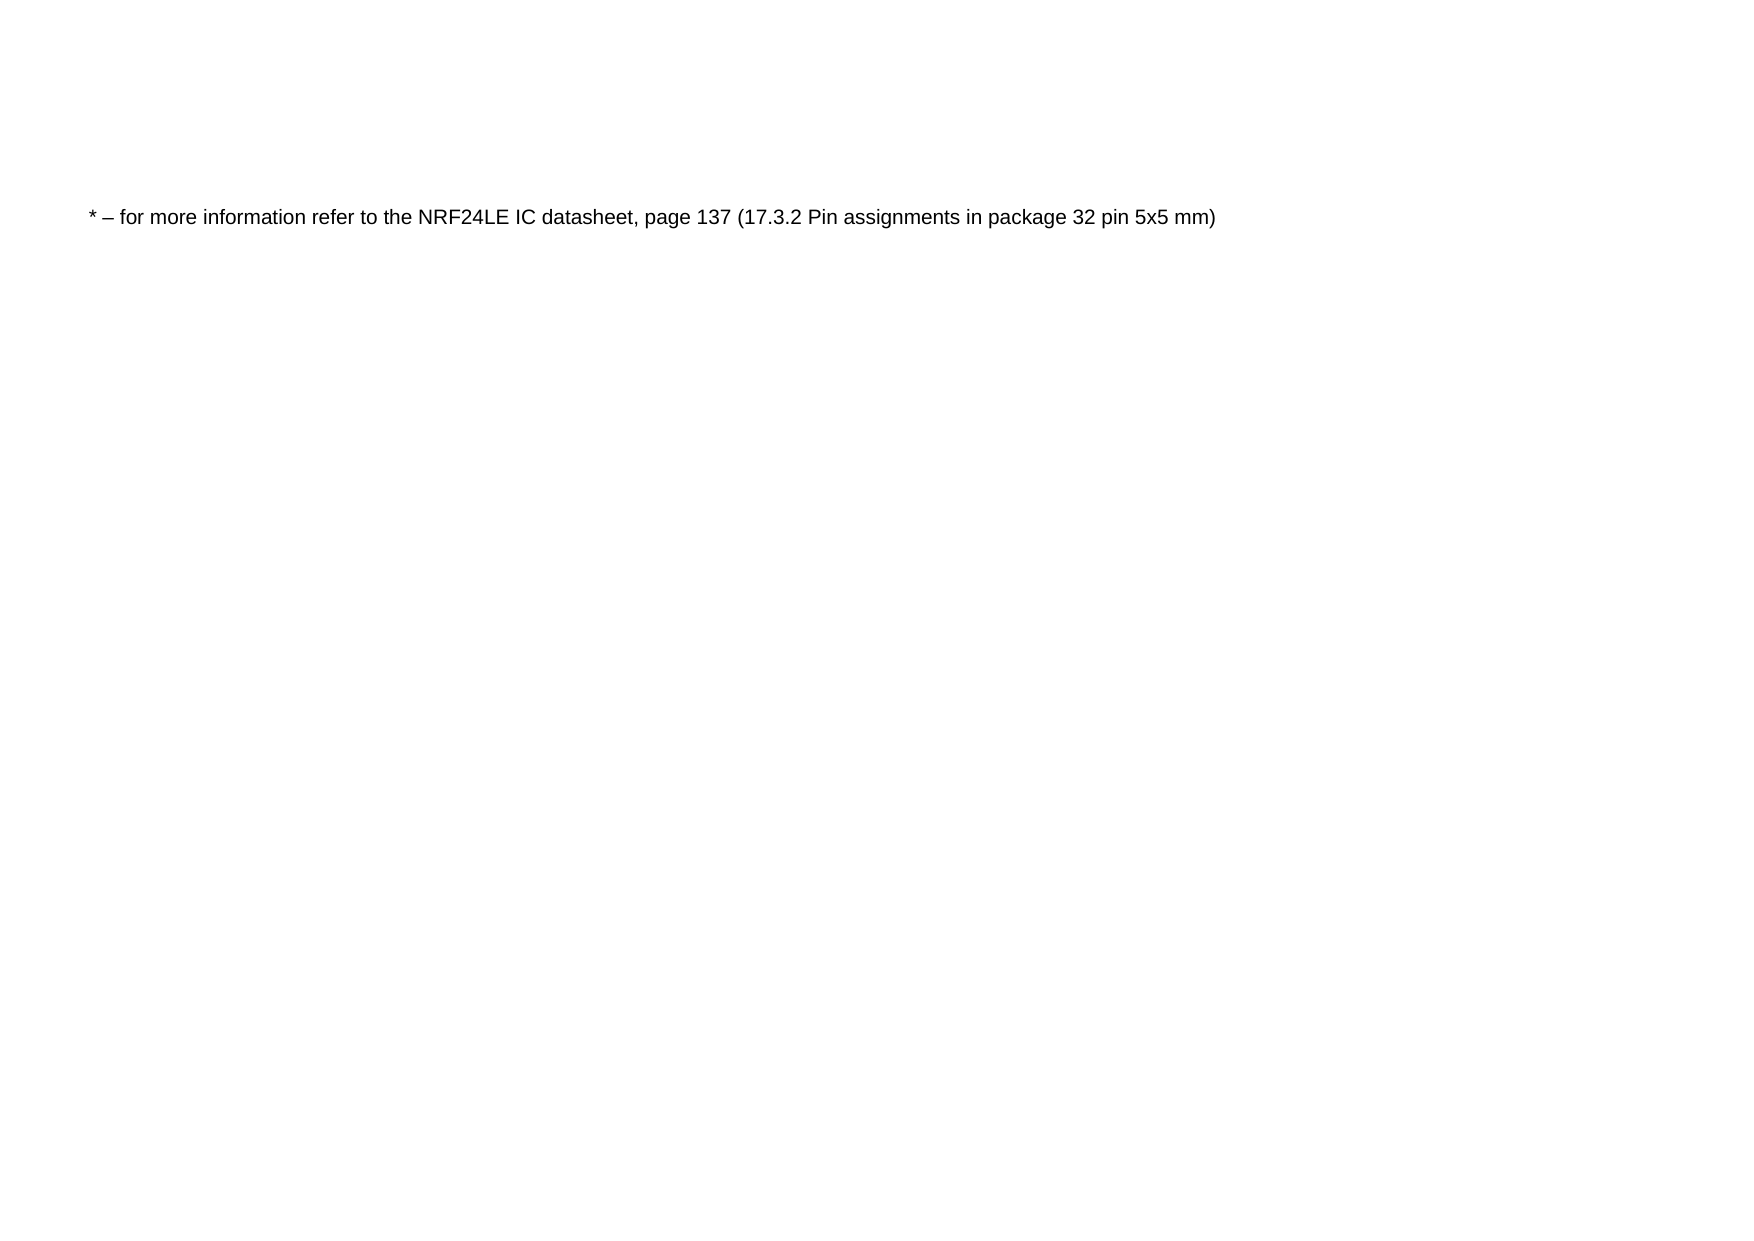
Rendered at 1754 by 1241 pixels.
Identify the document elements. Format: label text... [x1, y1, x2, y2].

text * – for more information refer to the NRF24LE IC datasheet, page 137 (17.3.2 Pin assignments in package 32 pin 5x5 mm) [88, 205, 1665, 229]
